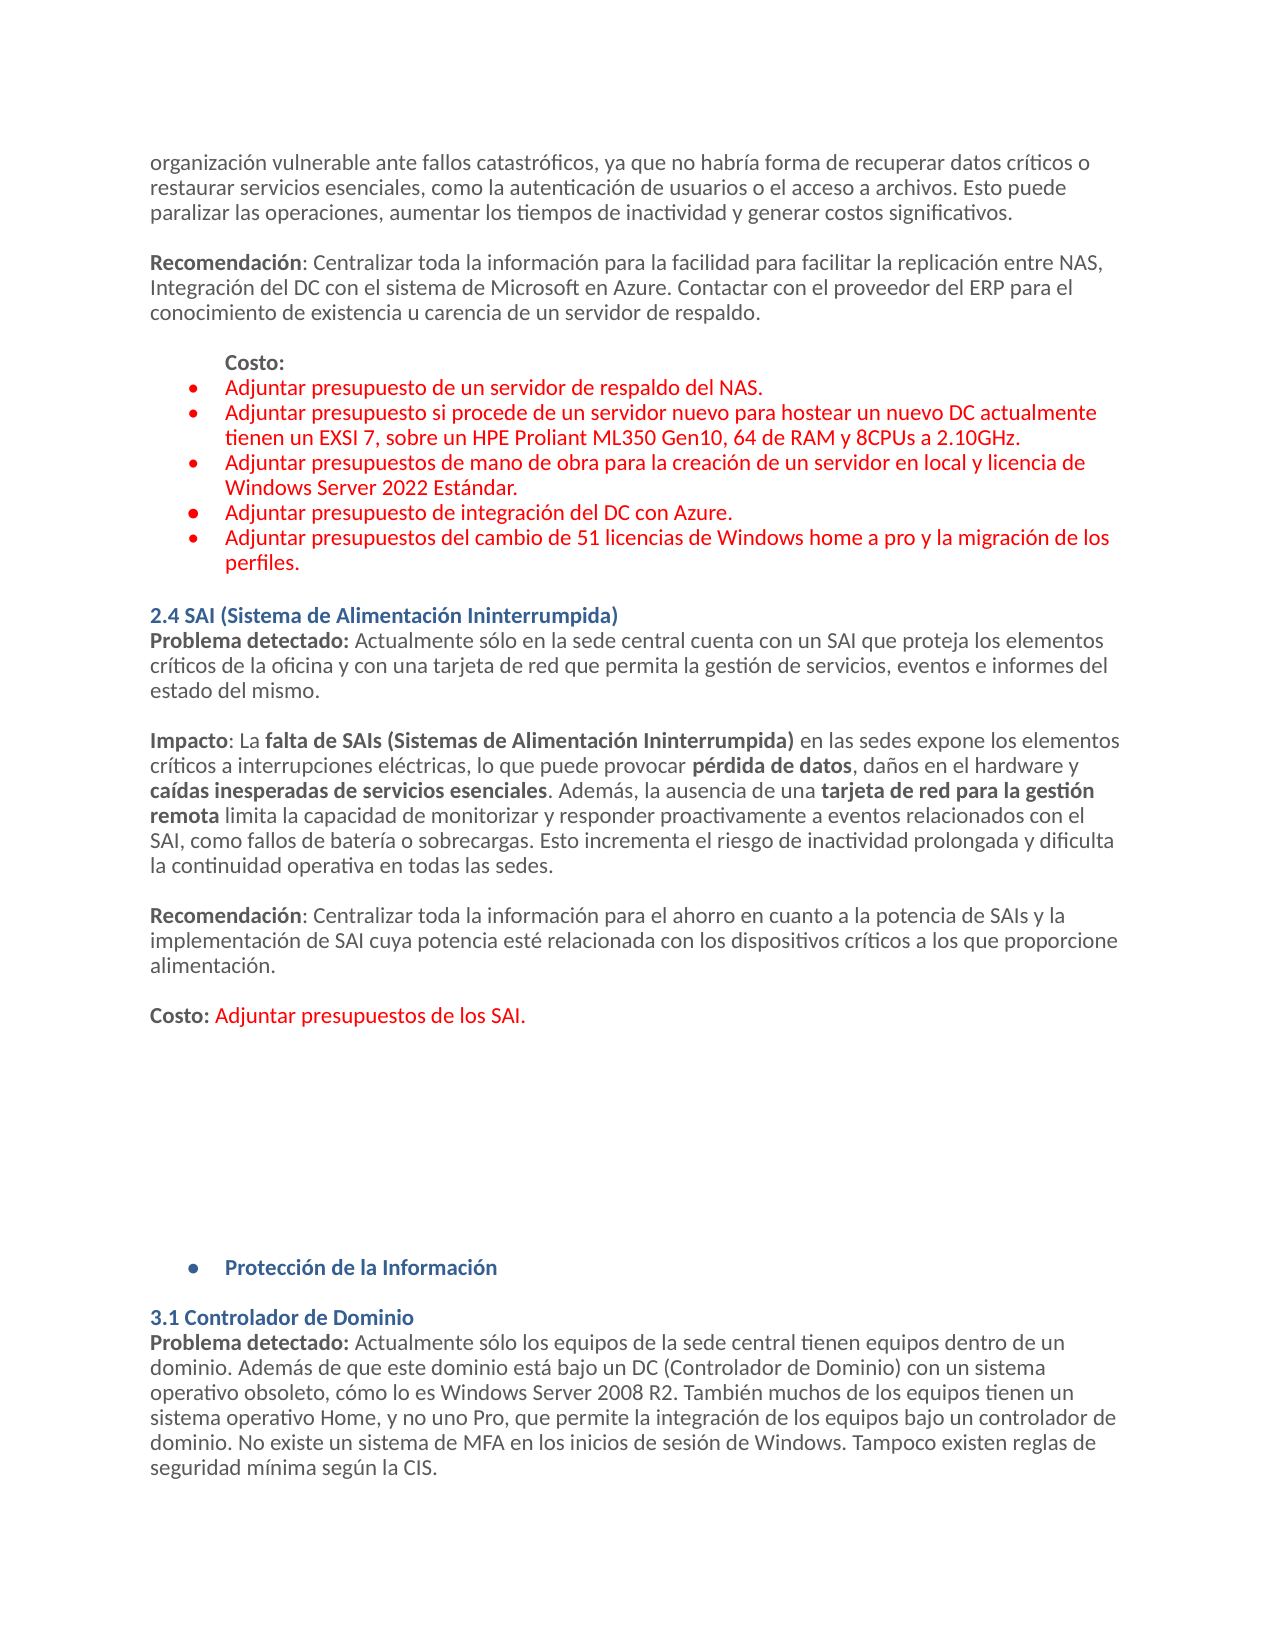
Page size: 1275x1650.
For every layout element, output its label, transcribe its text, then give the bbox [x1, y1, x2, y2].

text Costo: Adjuntar presupuestos de los SAI. [150, 1004, 1125, 1029]
text 3.1 Controlador de Dominio [150, 1305, 1125, 1330]
list Adjuntar presupuestos del cambio de 51 licencias de Windows home a pro y la migración de los perfiles. [187, 525, 1125, 575]
text Recomendación: Centralizar toda la información para el ahorro en cuanto a la potencia de SAIs y la implementación de SAI cuya potencia esté relacionada con los dispositivos críticos a los que proporcione alimentación. [150, 904, 1125, 979]
list Adjuntar presupuestos de mano de obra para la creación de un servidor en local y licencia de Windows Server 2022 Estándar. [187, 450, 1125, 500]
text Costo: [225, 350, 1125, 375]
text Problema detectado: Actualmente sólo en la sede central cuenta con un SAI que proteja los elementos críticos de la oficina y con una tarjeta de red que permita la gestión de servicios, eventos e informes del estado del mismo. [150, 629, 1125, 704]
list Adjuntar presupuesto de integración del DC con Azure. [187, 500, 1125, 525]
text Impacto: La falta de SAIs (Sistemas de Alimentación Ininterrumpida) en las sedes expone los elementos críticos a interrupciones eléctricas, lo que puede provocar pérdida de datos, daños en el hardware y caídas inesperadas de servicios esenciales. Además, la ausencia de una tarjeta de red para la gestión remota limita la capacidad de monitorizar y responder proactivamente a eventos relacionados con el SAI, como fallos de batería o sobrecargas. Esto incrementa el riesgo de inactividad prolongada y dificulta la continuidad operativa en todas las sedes. [150, 729, 1125, 879]
list Adjuntar presupuesto de un servidor de respaldo del NAS. [187, 375, 1125, 400]
text Problema detectado: Actualmente sólo los equipos de la sede central tienen equipos dentro de un dominio. Además de que este dominio está bajo un DC (Controlador de Dominio) con un sistema operativo obsoleto, cómo lo es Windows Server 2008 R2. También muchos de los equipos tienen un sistema operativo Home, y no uno Pro, que permite la integración de los equipos bajo un controlador de dominio. No existe un sistema de MFA en los inicios de sesión de Windows. Tampoco existen reglas de seguridad mínima según la CIS. [150, 1330, 1125, 1480]
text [150, 150, 1125, 225]
list Adjuntar presupuesto si procede de un servidor nuevo para hostear un nuevo DC actualmente tienen un EXSI 7, sobre un HPE Proliant ML350 Gen10, 64 de RAM y 8CPUs a 2.10GHz. [187, 400, 1125, 450]
text 2.4 SAI (Sistema de Alimentación Ininterrumpida) [150, 604, 1125, 629]
text Recomendación: Centralizar toda la información para la facilidad para facilitar la replicación entre NAS, Integración del DC con el sistema de Microsoft en Azure. Contactar con el proveedor del ERP para el conocimiento de existencia u carencia de un servidor de respaldo. [150, 250, 1125, 325]
list Protección de la Información [187, 1255, 1125, 1280]
